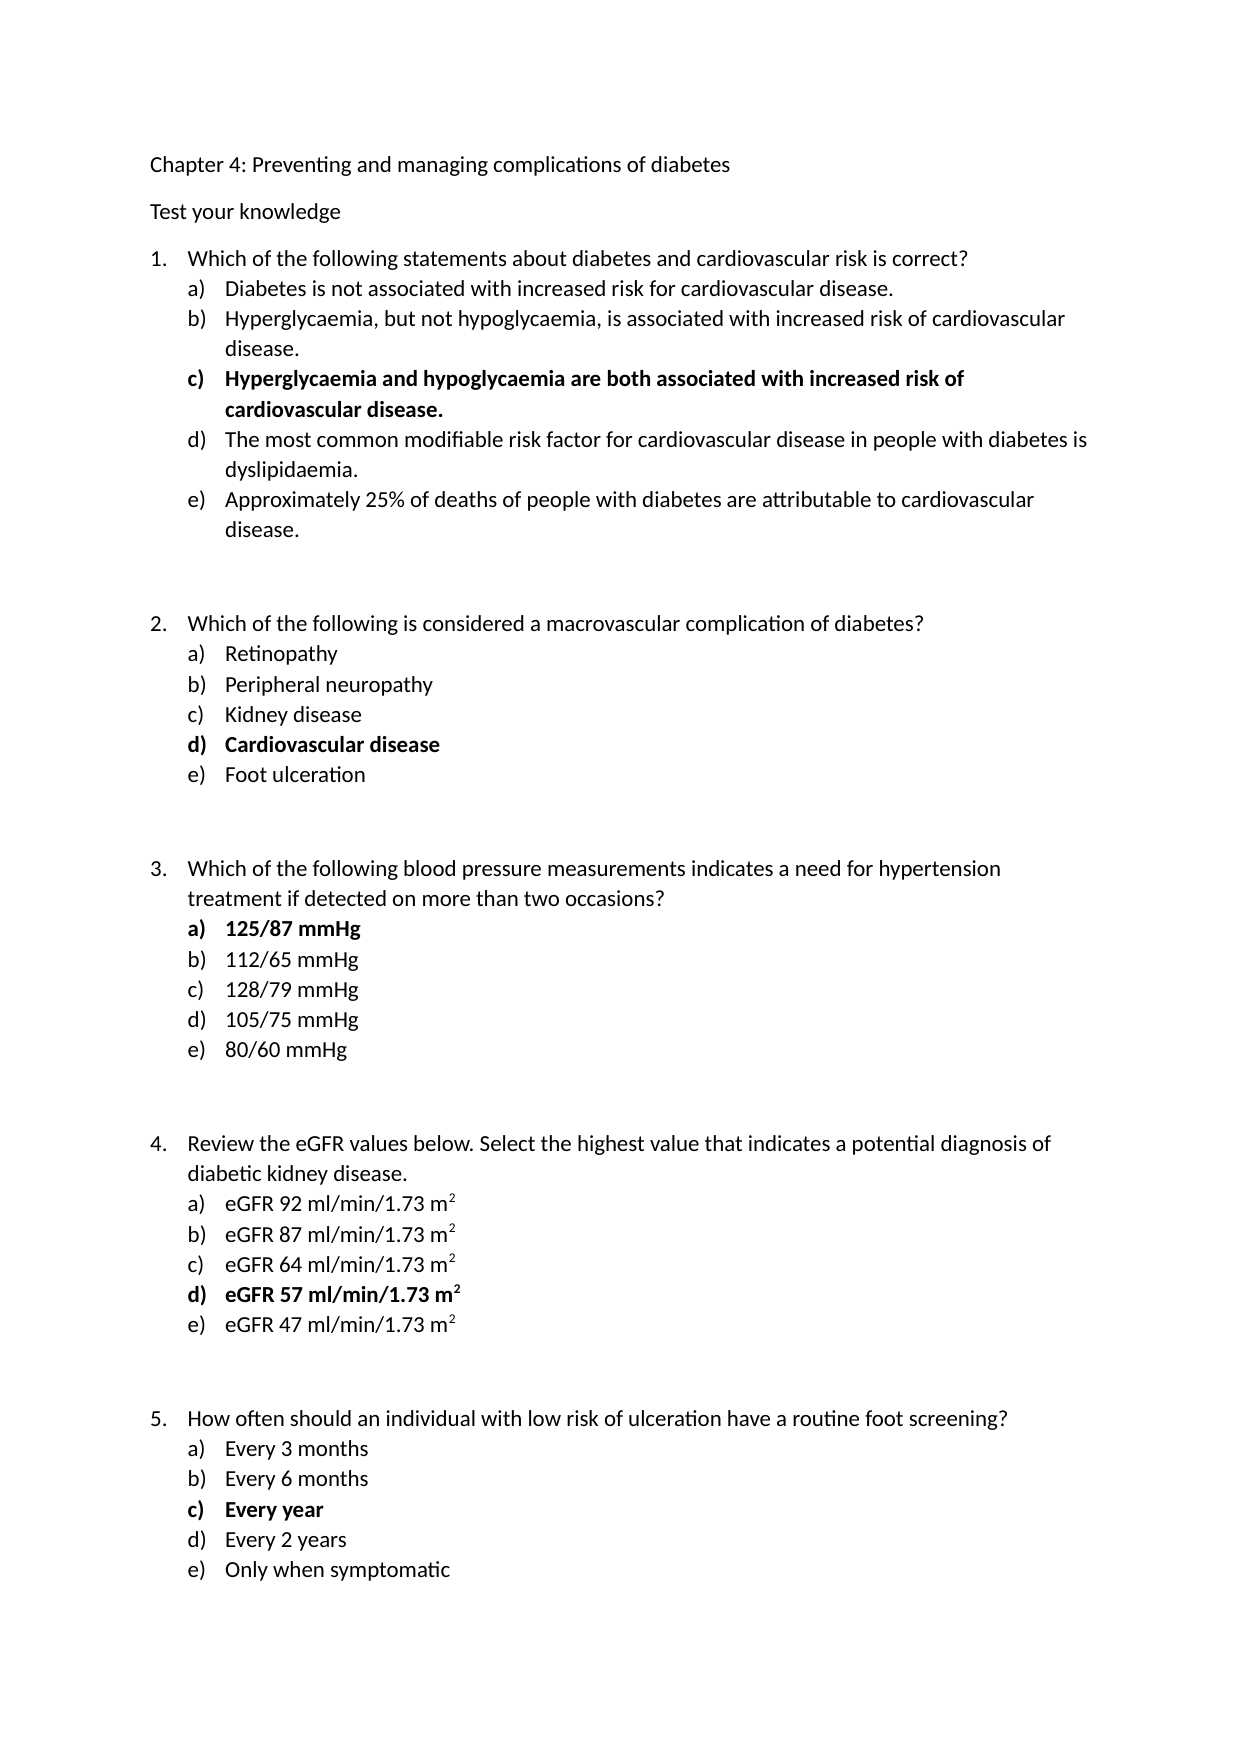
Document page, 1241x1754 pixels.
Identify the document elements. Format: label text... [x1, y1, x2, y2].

list How often should an individual with low risk of ulceration have a routine foot screening? [150, 1404, 1090, 1432]
list Hyperglycaemia and hypoglycaemia are both associated with increased risk of cardiovascular disease. [187, 364, 1090, 423]
text Chapter 4: Preventing and managing complications of diabetes [150, 150, 1090, 178]
list Which of the following blood pressure measurements indicates a need for hypertension treatment if detected on more than two occasions? [150, 854, 1090, 912]
list Diabetes is not associated with increased risk for cardiovascular disease. [187, 274, 1090, 302]
list eGFR 87 ml/min/1.73 m2 [187, 1220, 1090, 1248]
list eGFR 64 ml/min/1.73 m2 [187, 1250, 1090, 1278]
list 125/87 mmHg [187, 914, 1090, 943]
text Test your knowledge [150, 197, 1090, 225]
list Every year [187, 1495, 1090, 1523]
list 80/60 mmHg [187, 1035, 1090, 1063]
list Approximately 25% of deaths of people with diabetes are attributable to cardiovascular disease. [187, 485, 1090, 544]
list eGFR 57 ml/min/1.73 m2 [187, 1280, 1090, 1308]
list 112/65 mmHg [187, 945, 1090, 973]
list eGFR 47 ml/min/1.73 m2 [187, 1310, 1090, 1338]
list Only when symptomatic [187, 1555, 1090, 1583]
list Peripheral neuropathy [187, 670, 1090, 698]
list eGFR 92 ml/min/1.73 m2 [187, 1189, 1090, 1218]
list Hyperglycaemia, but not hypoglycaemia, is associated with increased risk of cardiovascular disease. [187, 304, 1090, 362]
list Which of the following is considered a macrovascular complication of diabetes? [150, 609, 1090, 637]
list Which of the following statements about diabetes and cardiovascular risk is correct? [150, 244, 1090, 272]
list Kidney disease [187, 700, 1090, 728]
list The most common modifiable risk factor for cardiovascular disease in people with diabetes is dyslipidaemia. [187, 425, 1090, 483]
list Every 2 years [187, 1525, 1090, 1553]
list Every 6 months [187, 1464, 1090, 1493]
list Cardiovascular disease [187, 730, 1090, 758]
list 128/79 mmHg [187, 975, 1090, 1003]
list Every 3 months [187, 1434, 1090, 1462]
list Foot ulceration [187, 760, 1090, 788]
list Review the eGFR values below. Select the highest value that indicates a potential diagnosis of diabetic kidney disease. [150, 1129, 1090, 1187]
list Retinopathy [187, 639, 1090, 668]
list 105/75 mmHg [187, 1005, 1090, 1033]
